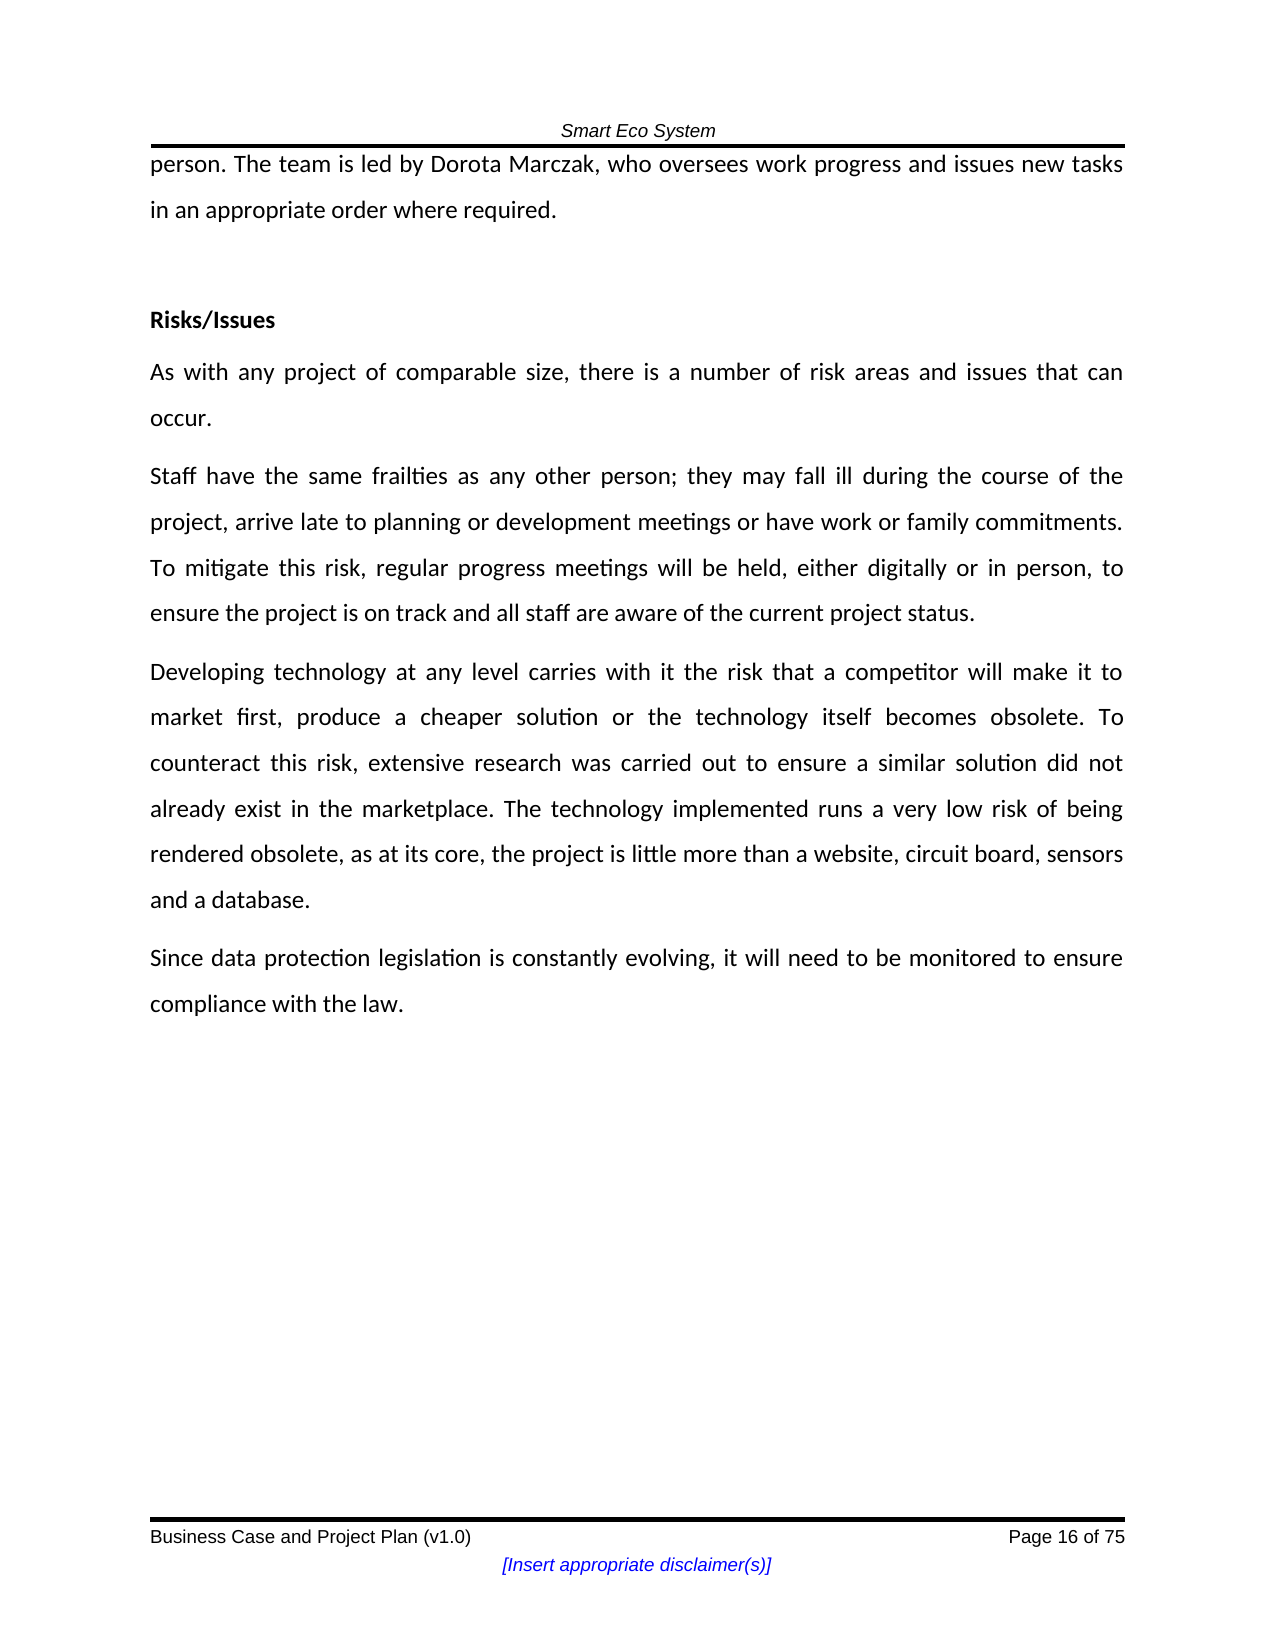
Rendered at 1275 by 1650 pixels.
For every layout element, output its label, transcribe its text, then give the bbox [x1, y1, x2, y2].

subtitle Risks/Issues [150, 304, 1125, 335]
text Since data protection legislation is constantly evolving, it will need to be monitored to ensure compliance with the law. [150, 942, 1125, 1019]
text Developing technology at any level carries with it the risk that a competitor will make it to market first, produce a cheaper solution or the technology itself becomes obsolete. To counteract this risk, extensive research was carried out to ensure a similar solution did not already exist in the marketplace. The technology implemented runs a very low risk of being rendered obsolete, as at its core, the project is little more than a website, circuit board, sensors and a database. [150, 656, 1125, 915]
text Staff have the same frailties as any other person; they may fall ill during the course of the project, arrive late to planning or development meetings or have work or family commitments. To mitigate this risk, regular progress meetings will be held, either digitally or in person, to ensure the project is on track and all staff are aware of the current project status. [150, 460, 1125, 628]
text As with any project of comparable size, there is a number of risk areas and issues that can occur. [150, 356, 1125, 432]
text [150, 148, 1125, 224]
